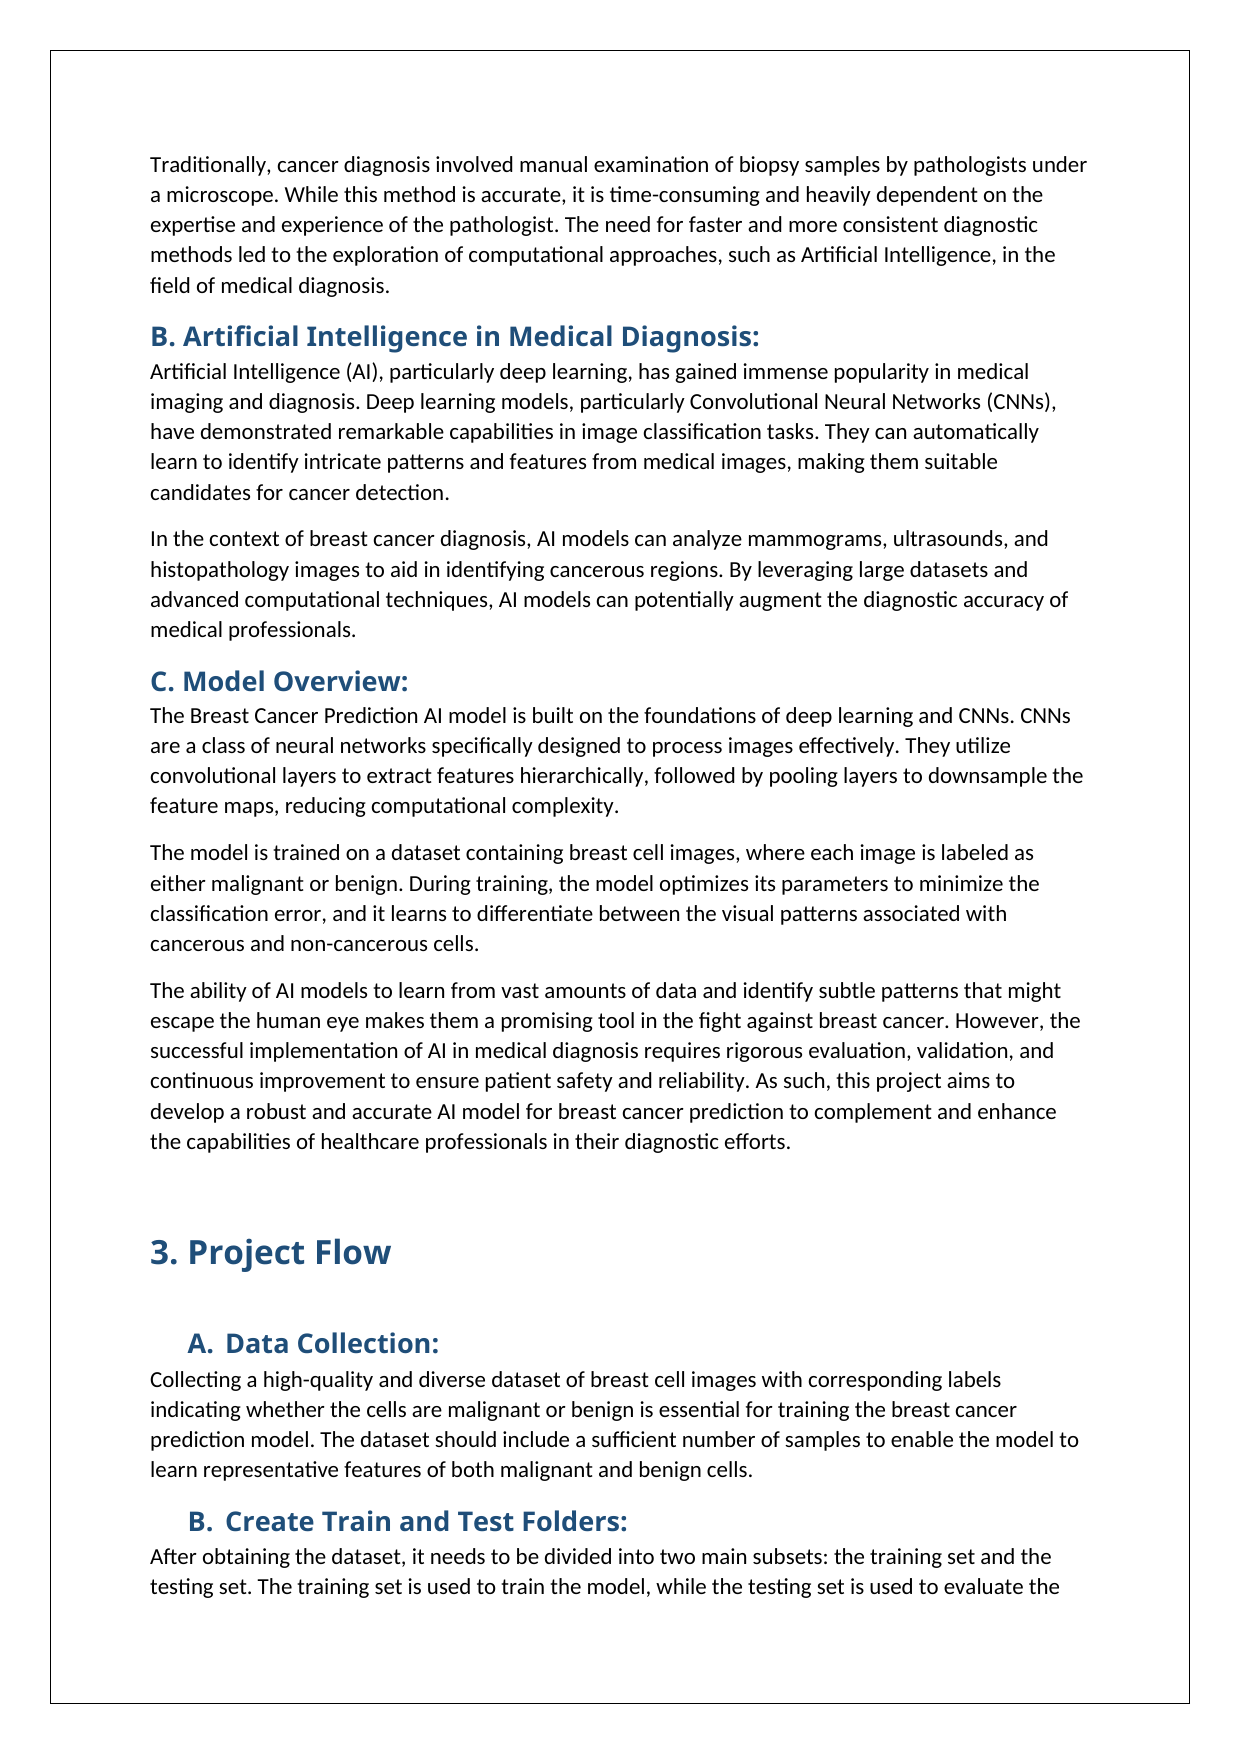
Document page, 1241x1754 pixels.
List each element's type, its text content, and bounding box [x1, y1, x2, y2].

text In the context of breast cancer diagnosis, AI models can analyze mammograms, ultrasounds, and histopathology images to aid in identifying cancerous regions. By leveraging large datasets and advanced computational techniques, AI models can potentially augment the diagnostic accuracy of medical professionals. [150, 524, 1090, 643]
text Traditionally, cancer diagnosis involved manual examination of biopsy samples by pathologists under a microscope. While this method is accurate, it is time-consuming and heavily dependent on the expertise and experience of the pathologist. The need for faster and more consistent diagnostic methods led to the exploration of computational approaches, such as Artificial Intelligence, in the field of medical diagnosis. [150, 150, 1090, 299]
subtitle 3. Project Flow [150, 1229, 1090, 1274]
text The ability of AI models to learn from vast amounts of data and identify subtle patterns that might escape the human eye makes them a promising tool in the fight against breast cancer. However, the successful implementation of AI in medical diagnosis requires rigorous evaluation, validation, and continuous improvement to ensure patient safety and reliability. As such, this project aims to develop a robust and accurate AI model for breast cancer prediction to complement and enhance the capabilities of healthcare professionals in their diagnostic efforts. [150, 976, 1090, 1155]
subtitle Data Collection: [187, 1325, 1090, 1362]
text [150, 1542, 1090, 1600]
text B. Artificial Intelligence in Medical Diagnosis: Artificial Intelligence (AI), particularly deep learning, has gained immense popularity in medical imaging and diagnosis. Deep learning models, particularly Convolutional Neural Networks (CNNs), have demonstrated remarkable capabilities in image classification tasks. They can automatically learn to identify intricate patterns and features from medical images, making them suitable candidates for cancer detection. [150, 318, 1090, 506]
text Collecting a high-quality and diverse dataset of breast cell images with corresponding labels indicating whether the cells are malignant or benign is essential for training the breast cancer prediction model. The dataset should include a sufficient number of samples to enable the model to learn representative features of both malignant and benign cells. [150, 1365, 1090, 1483]
text C. Model Overview: The Breast Cancer Prediction AI model is built on the foundations of deep learning and CNNs. CNNs are a class of neural networks specifically designed to process images effectively. They utilize convolutional layers to extract features hierarchically, followed by pooling layers to downsample the feature maps, reducing computational complexity. [150, 662, 1090, 820]
text The model is trained on a dataset containing breast cell images, where each image is labeled as either malignant or benign. During training, the model optimizes its parameters to minimize the classification error, and it learns to differentiate between the visual patterns associated with cancerous and non-cancerous cells. [150, 838, 1090, 957]
subtitle Create Train and Test Folders: [187, 1502, 1090, 1539]
